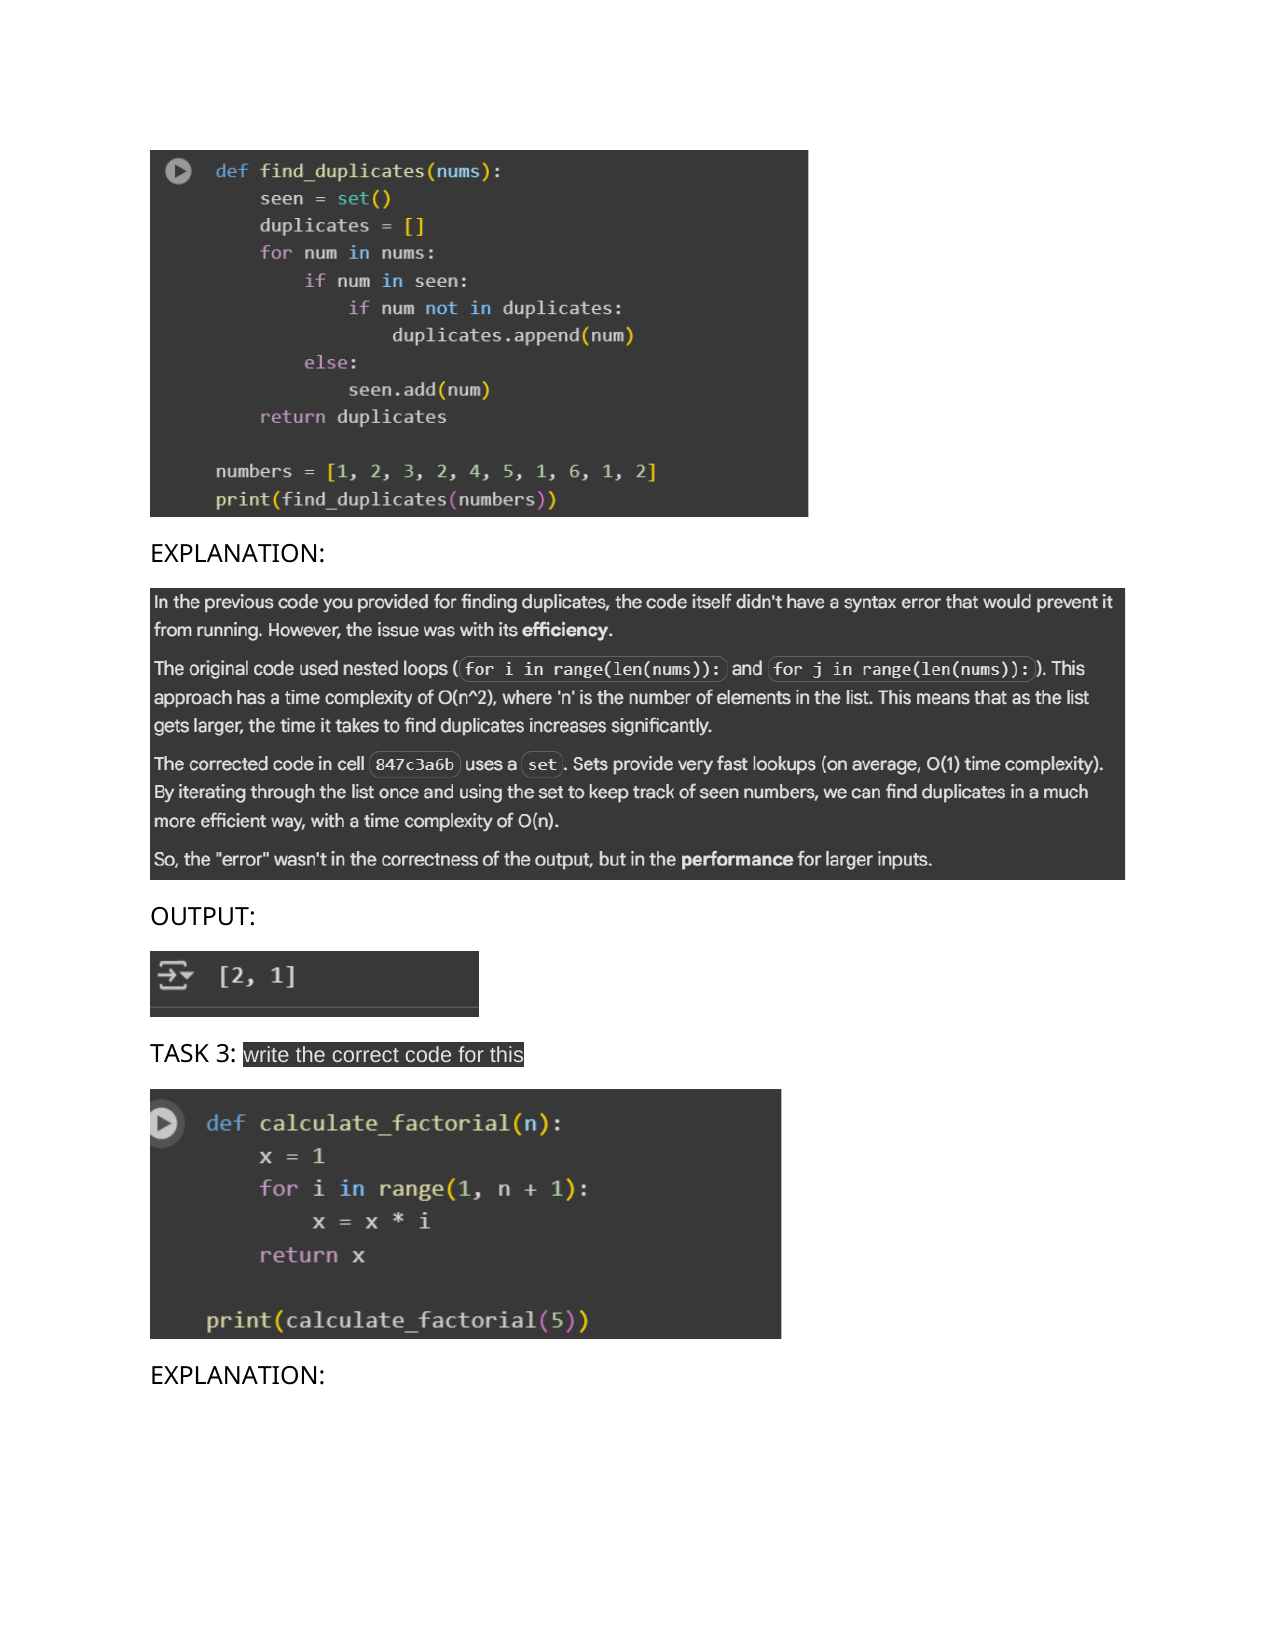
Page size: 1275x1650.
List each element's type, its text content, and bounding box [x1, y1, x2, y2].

picture [150, 150, 809, 517]
text OUTPUT: [150, 898, 1125, 932]
picture [150, 588, 1125, 880]
picture [150, 1089, 782, 1339]
text EXPLANATION: [150, 536, 1125, 569]
text TASK 3: write the correct code for this [150, 1036, 1125, 1070]
picture [150, 951, 479, 1017]
text EXPLANATION: [150, 1358, 1125, 1392]
